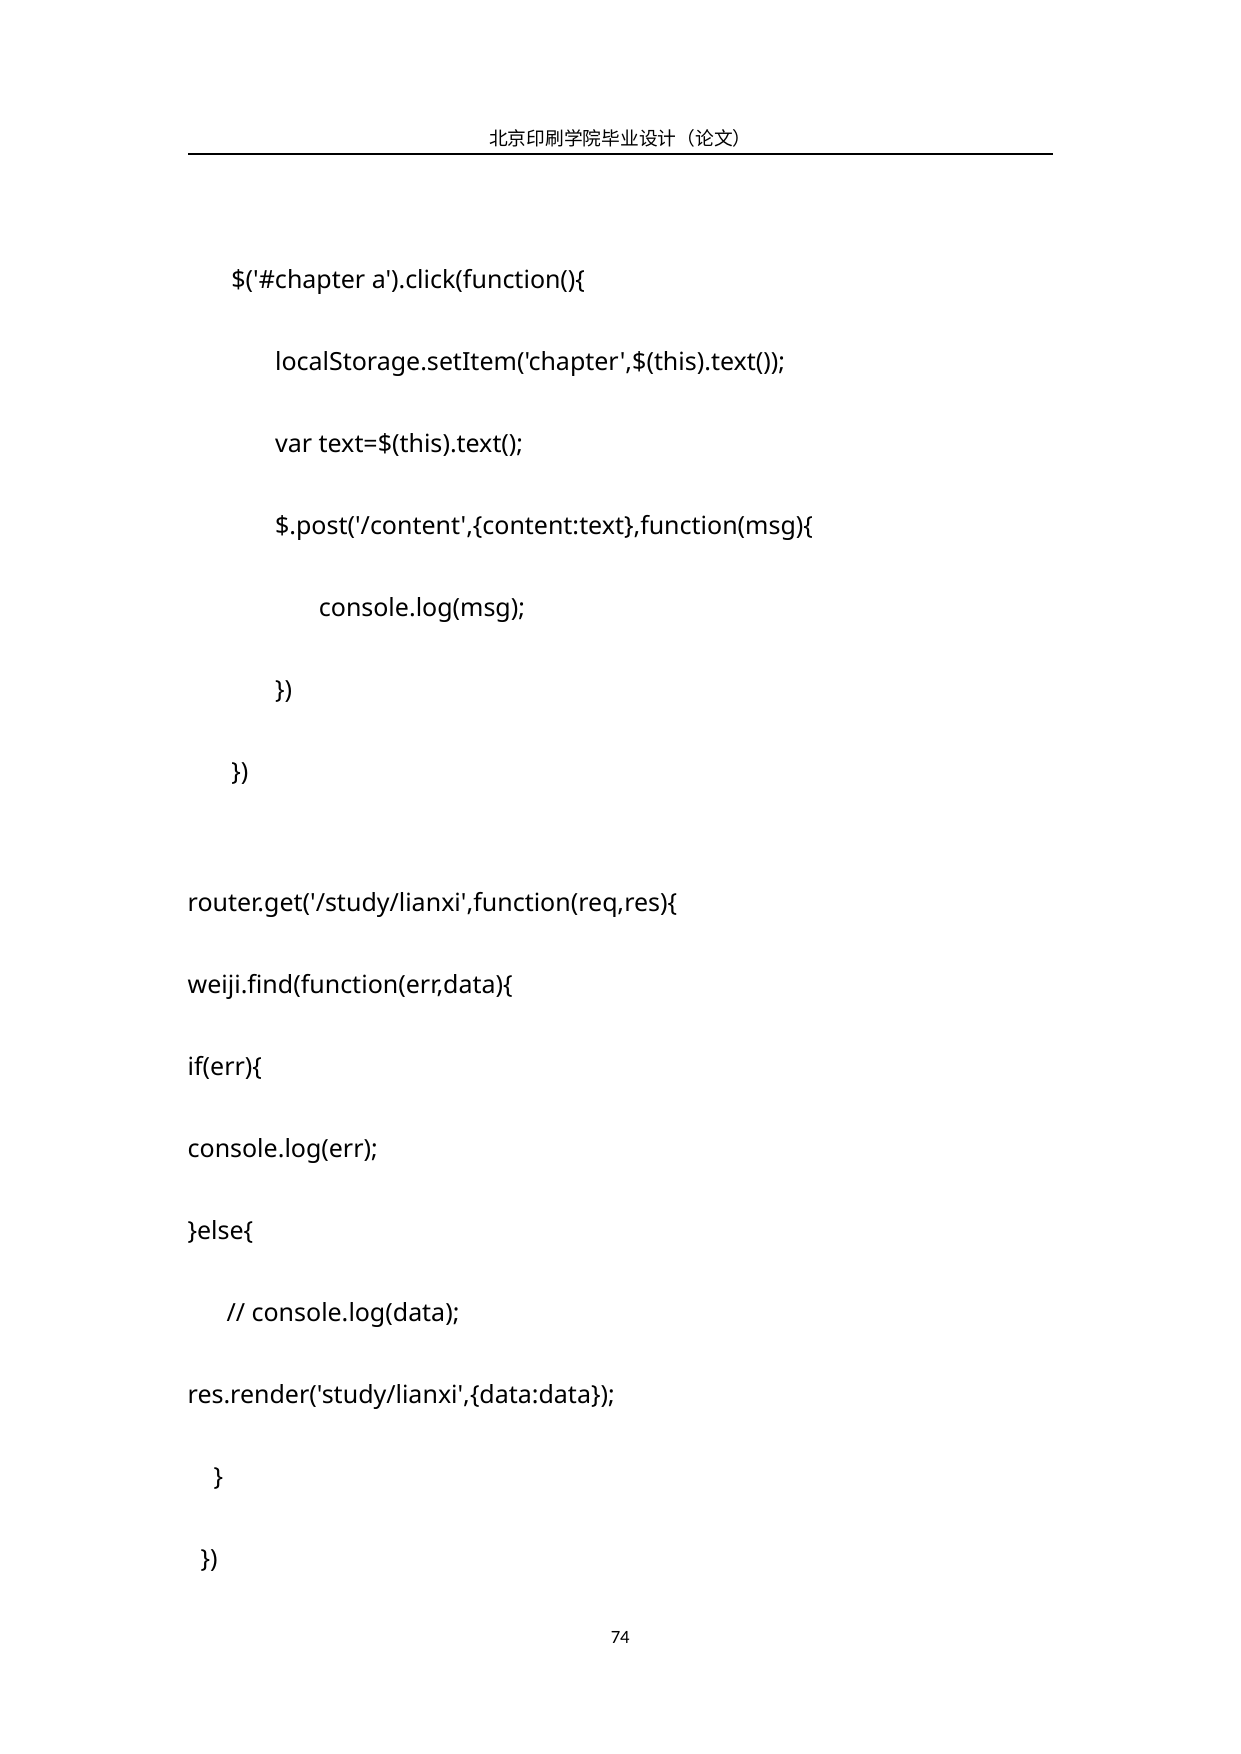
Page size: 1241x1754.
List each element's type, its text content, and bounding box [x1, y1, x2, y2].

text $('#chapter a').click(function(){ [187, 246, 1053, 311]
text // console.log(data); [187, 1279, 1053, 1344]
text $.post('/content',{content:text},function(msg){ [187, 492, 1053, 557]
text localStorage.setItem('chapter',$(this).text()); [187, 328, 1053, 393]
text }) [187, 1526, 1053, 1591]
text }else{ [187, 1198, 1053, 1263]
text }) [187, 656, 1053, 721]
text weiji.find(function(err,data){ [187, 952, 1053, 1017]
text console.log(msg); [187, 574, 1053, 639]
text }) [187, 738, 1053, 803]
text } [187, 1443, 1053, 1508]
text res.render('study/lianxi',{data:data}); [187, 1362, 1053, 1427]
text console.log(err); [187, 1116, 1053, 1181]
text router.get('/study/lianxi',function(req,res){ [187, 870, 1053, 935]
text var text=$(this).text(); [187, 410, 1053, 475]
text if(err){ [187, 1034, 1053, 1099]
